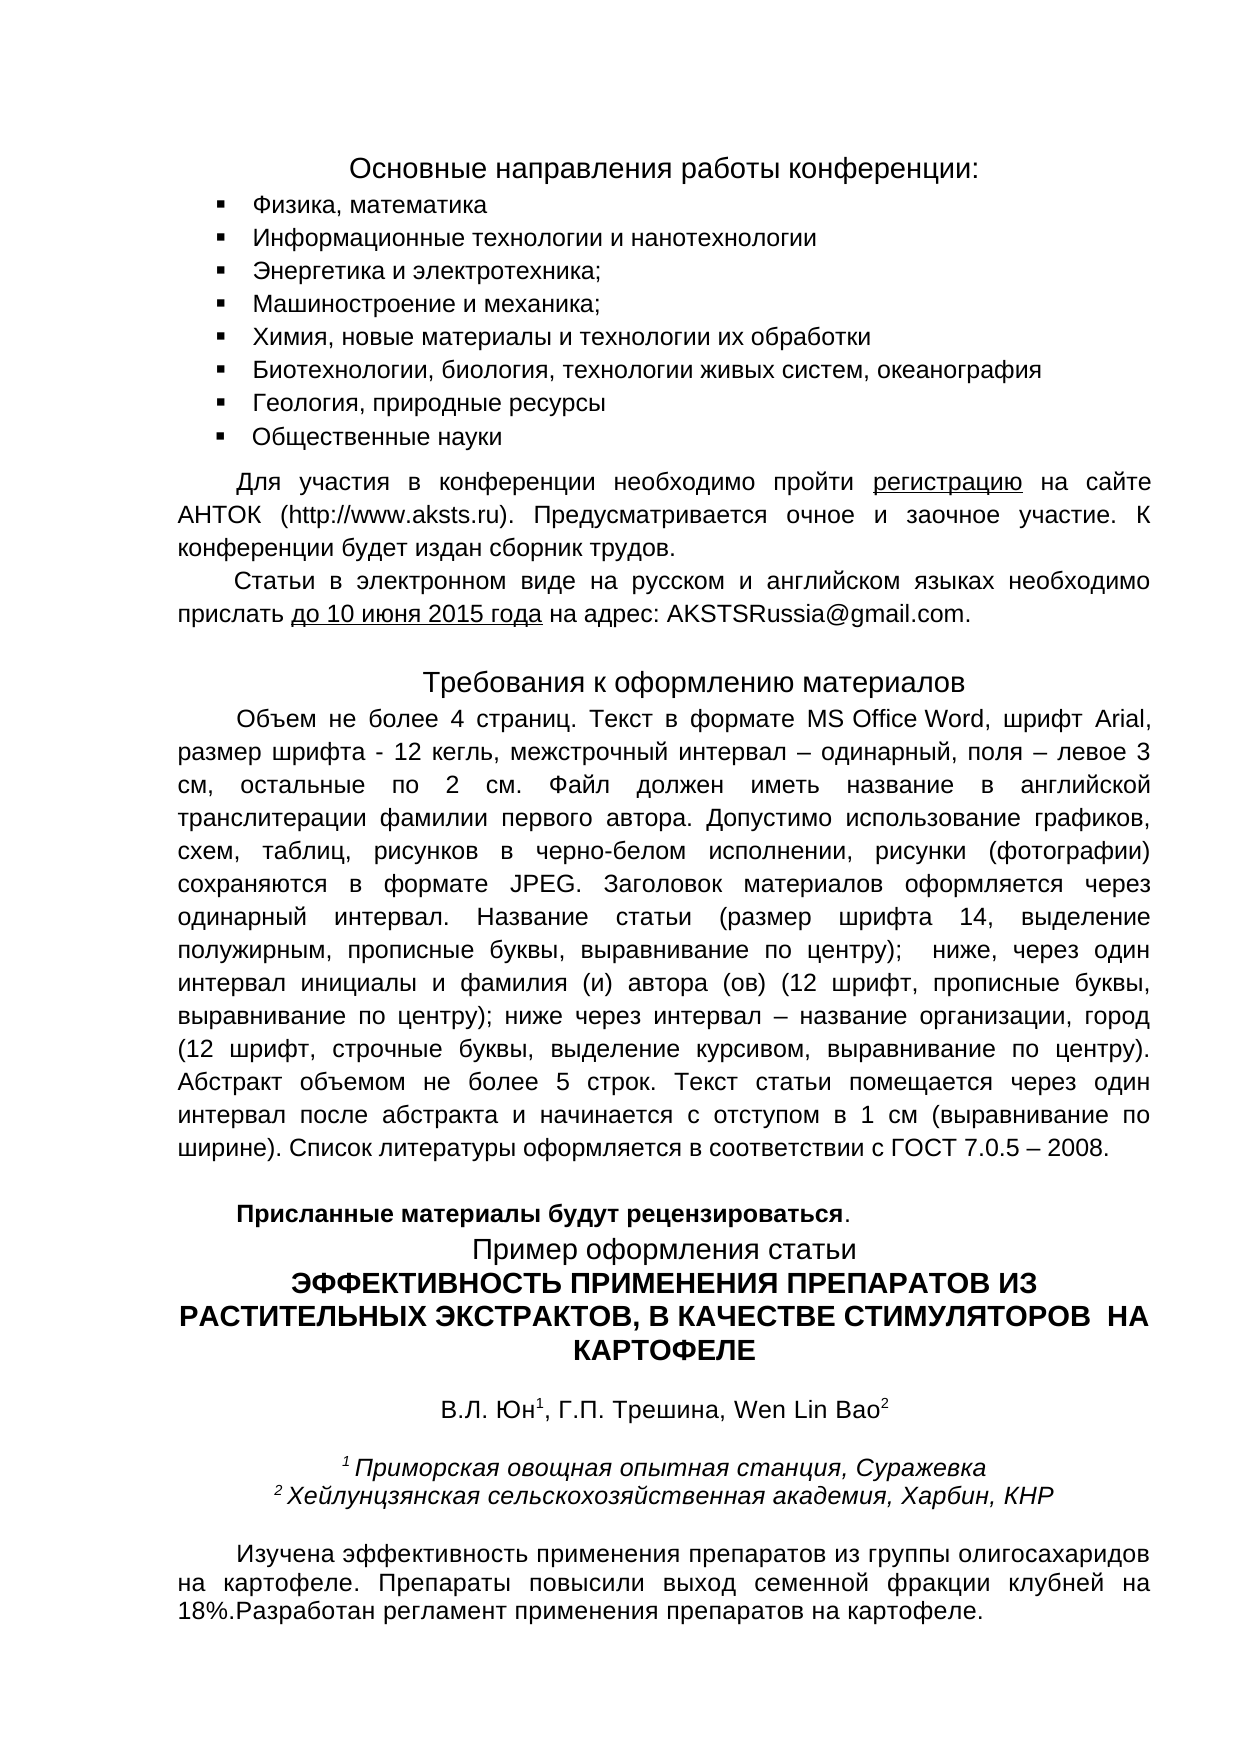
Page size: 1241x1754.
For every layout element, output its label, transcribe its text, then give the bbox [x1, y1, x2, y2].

list Информационные технологии и нанотехнологии [215, 223, 1152, 252]
list Геология, природные ресурсы [215, 388, 1152, 417]
text Для участия в конференции необходимо пройти регистрацию на сайте АНТОК (http://www.aksts.ru). Предусматривается очное и заочное участие. К конференции будет издан сборник трудов. [177, 467, 1152, 562]
text Основные направления работы конференции: [177, 151, 1152, 185]
text Присланные материалы будут рецензироваться. [177, 1199, 1152, 1228]
text Изучена эффективность применения препаратов из группы олигосахаридов на картофеле. Препараты повысили выход семенной фракции клубней на 18%.Разработан регламент применения препаратов на картофеле. [177, 1539, 1152, 1625]
text Пример оформления статьи [177, 1232, 1152, 1266]
text В.Л. Юн1, Г.П. Трешина, Wen Lin Bao2 [177, 1395, 1152, 1424]
list Физика, математика [215, 190, 1152, 218]
list Химия, новые материалы и технологии их обработки [215, 322, 1152, 351]
list Общественные науки [214, 422, 1152, 450]
text ЭФФЕКТИВНОСТЬ ПРИМЕНЕНИЯ препаратов из растительных экстрактов, в качестве стимуляторов на картофеле [177, 1266, 1152, 1366]
text Объем не более 4 страниц. Текст в формате MS Office Word, шрифт Arial, размер шрифта - 12 кегль, межстрочный интервал – одинарный, поля – левое , остальные по . Файл должен иметь название в английской транслитерации фамилии первого автора. Допустимо использование графиков, схем, таблиц, рисунков в черно-белом исполнении, рисунки (фотографии) сохраняются в формате JPEG. Заголовок материалов оформляется через одинарный интервал. Название статьи (размер шрифта 14, выделение полужирным, прописные буквы, выравнивание по центру); ниже, через один интервал инициалы и фамилия (и) автора (ов) (12 шрифт, прописные буквы, выравнивание по центру); ниже через интервал – название организации, город (12 шрифт, строчные буквы, выделение курсивом, выравнивание по центру). Абстракт объемом не более 5 строк. Текст статьи помещается через один интервал после абстракта и начинается с отступом в (выравнивание по ширине). Список литературы оформляется в соответствии с ГОСТ 7.0.5 – 2008. [177, 704, 1152, 1162]
list Машиностроение и механика; [215, 289, 1152, 318]
text Требования к оформлению материалов [177, 665, 1152, 699]
text Статьи в электронном виде на русском и английском языках необходимо прислать до 10 июня 2015 года на адрес: AKSTSRussia@gmail.com. [177, 566, 1152, 628]
list Энергетика и электротехника; [215, 256, 1152, 285]
list Биотехнологии, биология, технологии живых систем, океанография [215, 355, 1152, 384]
text 1 Приморская овощная опытная станция, Суражевка [177, 1453, 1152, 1481]
text 2 Хейлунцзянская сельскохозяйственная академия, Харбин, КНР [177, 1481, 1152, 1510]
